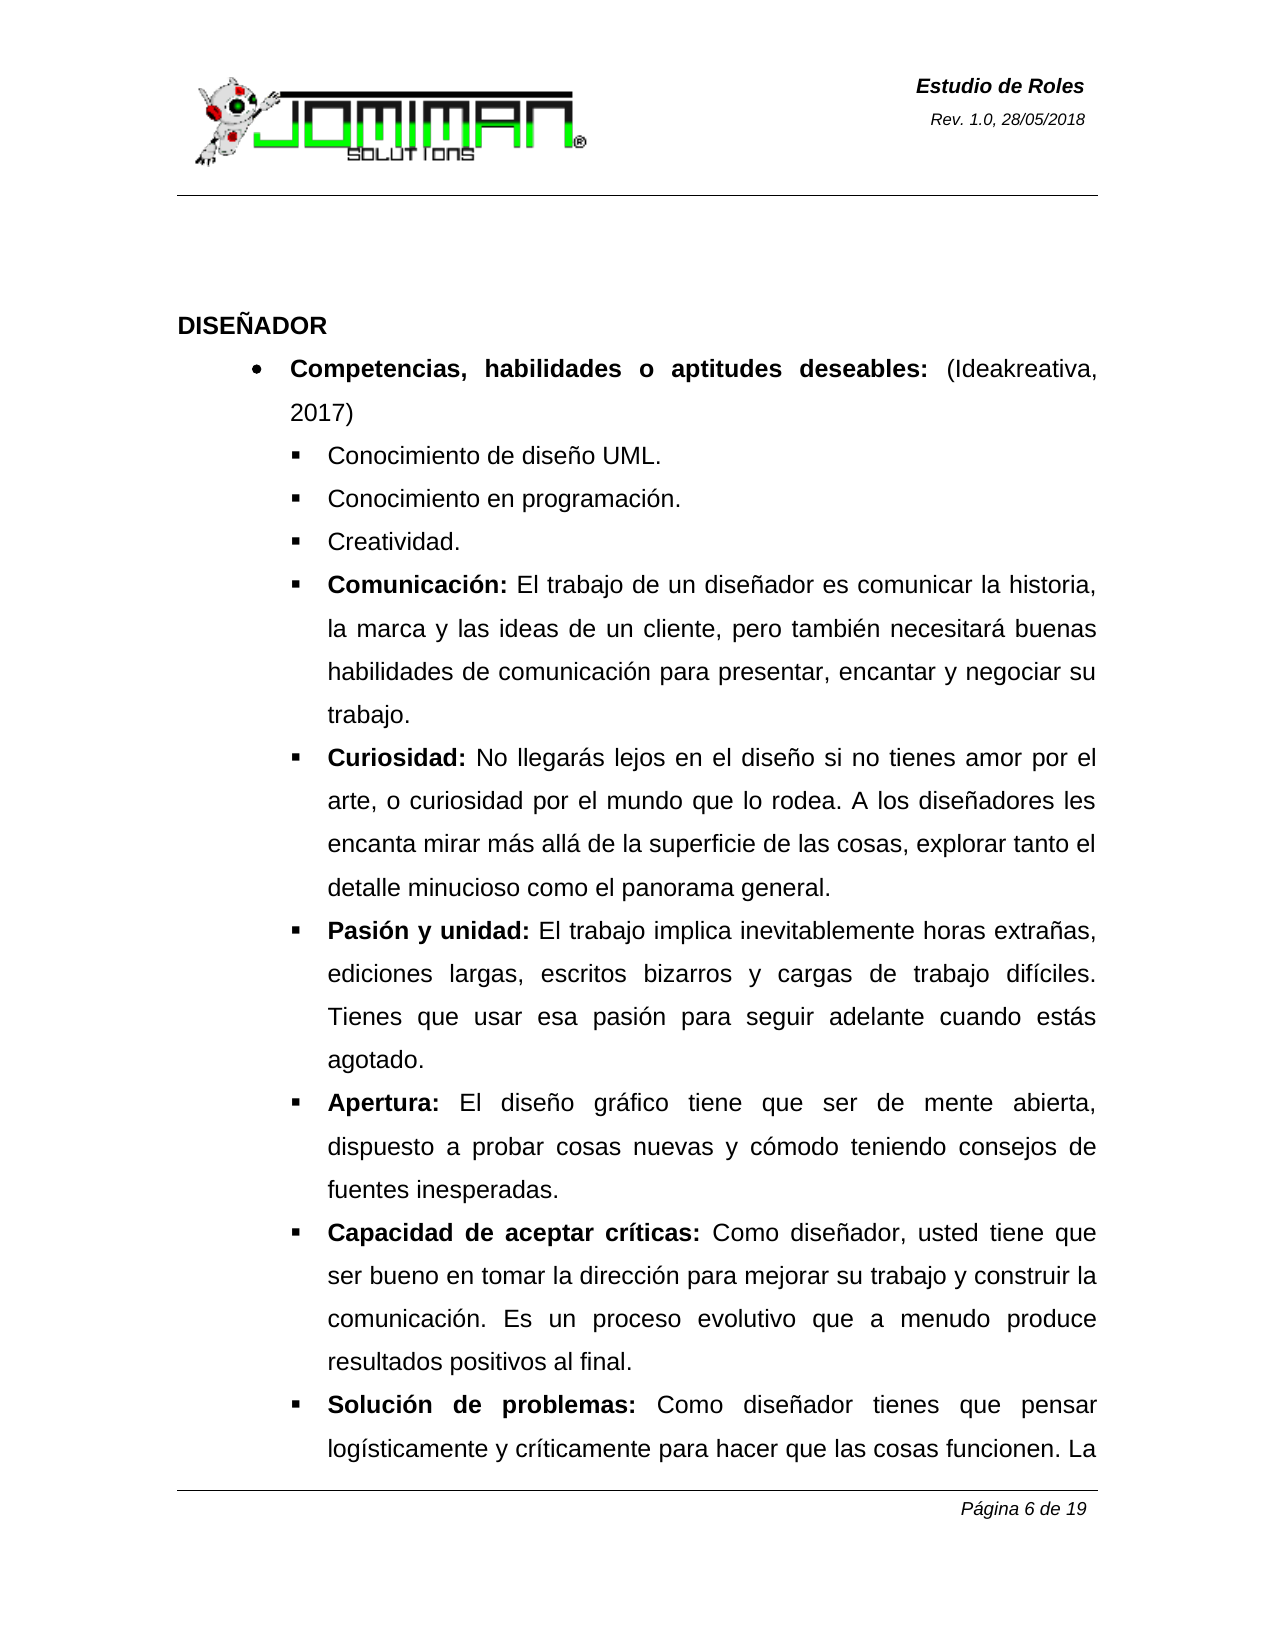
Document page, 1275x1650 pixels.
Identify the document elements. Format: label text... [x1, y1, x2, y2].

text Apertura: El diseño gráfico tiene que ser de mente abierta, dispuesto a probar cosas nuevas y cómodo teniendo consejos de fuentes inesperadas. [290, 1088, 1098, 1203]
text Comunicación: El trabajo de un diseñador es comunicar la historia, la marca y las ideas de un cliente, pero también necesitará buenas habilidades de comunicación para presentar, encantar y negociar su trabajo. [290, 571, 1098, 729]
text Competencias, habilidades o aptitudes deseables: [252, 354, 1098, 426]
text Conocimiento de diseño UML. [290, 441, 1098, 470]
text Creatividad. [290, 527, 1098, 556]
subtitle DISEÑADOR [177, 311, 1098, 340]
text Conocimiento en programación. [290, 484, 1098, 513]
picture [188, 73, 604, 167]
text Curiosidad: No llegarás lejos en el diseño si no tienes amor por el arte, o curiosidad por el mundo que lo rodea. A los diseñadores les encanta mirar más allá de la superficie de las cosas, explorar tanto el detalle minucioso como el panorama general. [290, 743, 1098, 901]
text Pasión y unidad: El trabajo implica inevitablemente horas extrañas, ediciones largas, escritos bizarros y cargas de trabajo difíciles. Tienes que usar esa pasión para seguir adelante cuando estás agotado. [290, 916, 1098, 1074]
text Capacidad de aceptar críticas: Como diseñador, usted tiene que ser bueno en tomar la dirección para mejorar su trabajo y construir la comunicación. Es un proceso evolutivo que a menudo produce resultados positivos al final. [290, 1218, 1098, 1376]
